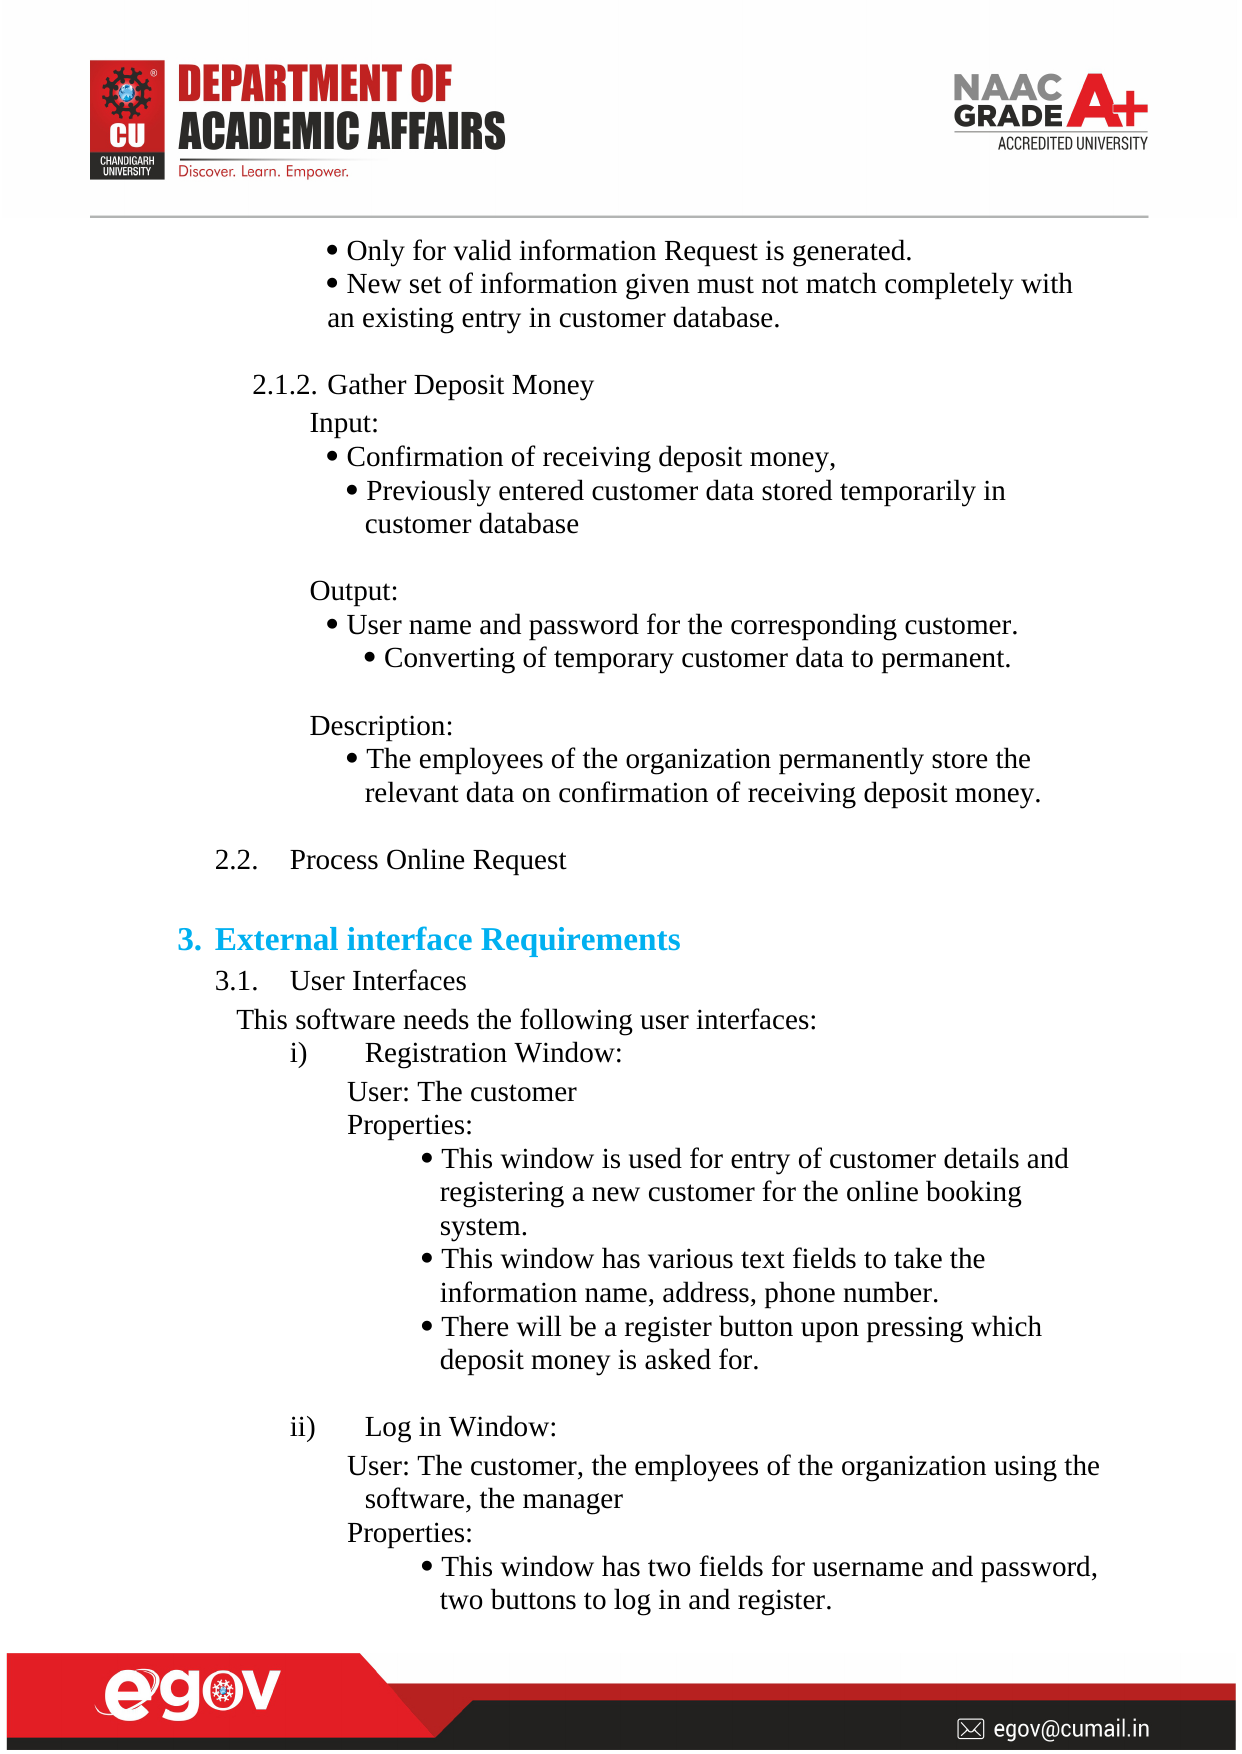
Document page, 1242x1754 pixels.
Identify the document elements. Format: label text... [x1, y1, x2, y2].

list External interface Requirements [177, 919, 1104, 957]
list User: The customer [347, 1074, 1104, 1107]
list Previously entered customer data stored temporarily in customer database [347, 473, 1104, 540]
list User: The customer, the employees of the organization using the software, the manager [347, 1448, 1104, 1515]
list User name and password for the corresponding customer. [309, 607, 1104, 641]
list Properties: [347, 1107, 1104, 1141]
list Confirmation of receiving deposit money, [309, 439, 1104, 473]
picture [6, 1653, 1236, 1750]
list Converting of temporary customer data to permanent. [327, 641, 1104, 674]
list Process Online Request [214, 842, 1104, 876]
list This window has two fields for username and password, two buttons to log in and register. [422, 1549, 1104, 1616]
list New set of information given must not match completely with an existing entry in customer database. [309, 266, 1104, 333]
list User Interfaces [214, 963, 1104, 997]
list This window has various text fields to take the information name, address, phone number. [422, 1242, 1104, 1309]
list Log in Window: [289, 1409, 1104, 1443]
list Only for valid information Request is generated. [309, 233, 1104, 266]
picture [1, 0, 1237, 218]
list Gather Deposit Money [252, 367, 1104, 401]
list There will be a register button upon pressing which deposit money is asked for. [422, 1309, 1104, 1376]
list The employees of the organization permanently store the relevant data on confirmation of receiving deposit money. [347, 741, 1104, 808]
list Output: [309, 573, 1104, 607]
list Properties: [347, 1515, 1104, 1549]
list This window is used for entry of customer details and registering a new customer for the online booking system. [422, 1141, 1104, 1242]
list Input: [309, 406, 1104, 439]
list This software needs the following user interfaces: [236, 1002, 1104, 1035]
list Registration Window: [289, 1035, 1104, 1069]
list Description: [309, 708, 1104, 741]
